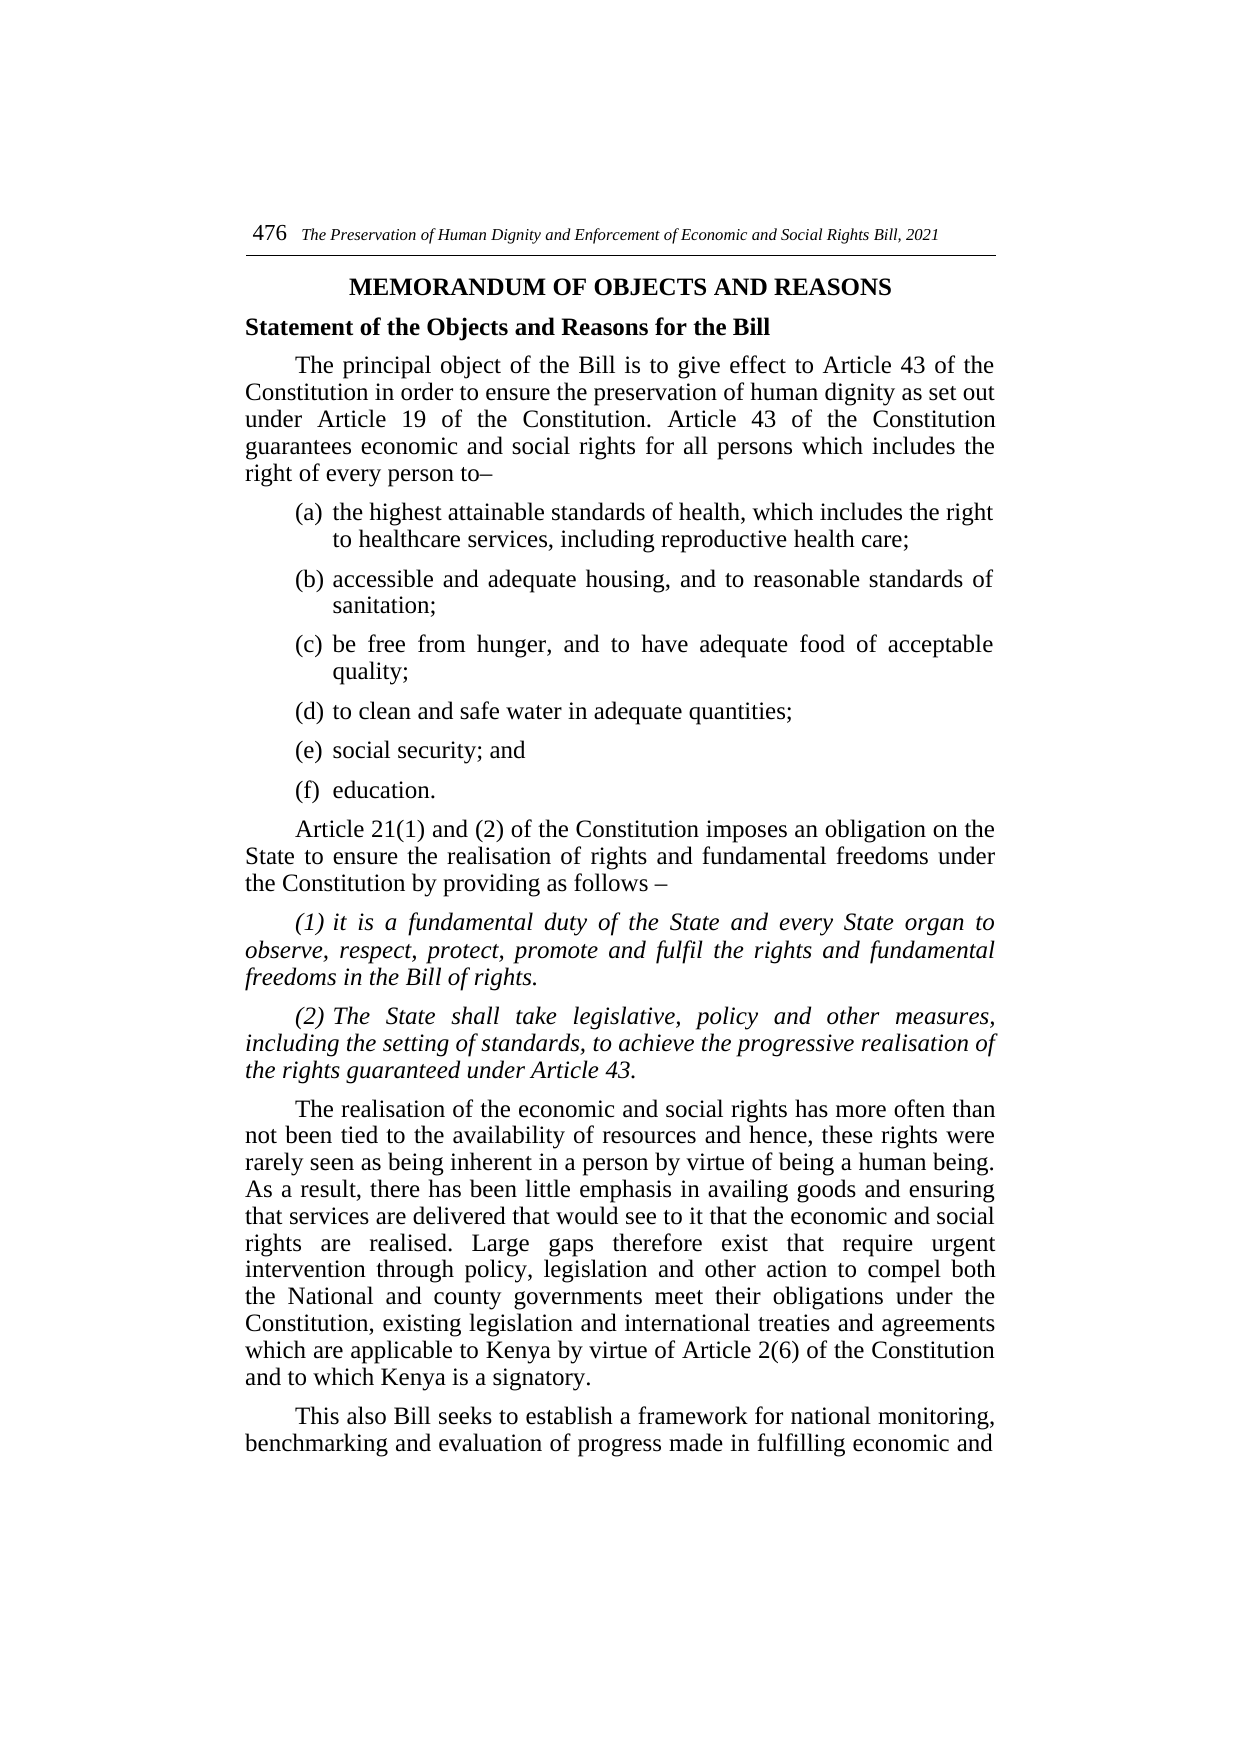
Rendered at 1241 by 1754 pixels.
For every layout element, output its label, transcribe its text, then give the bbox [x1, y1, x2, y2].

list the highest attainable standards of health, which includes the right to healthcare services, including reproductive health care; [295, 499, 996, 553]
subtitle MEMORANDUM OF OBJECTS AND REASONS [176, 272, 1065, 301]
list The State shall take legislative, policy and other measures, including the setting of standards, to achieve the progressive realisation of the rights guaranteed under Article 43. [245, 1003, 996, 1083]
text Statement of the Objects and Reasons for the Bill [245, 312, 1065, 341]
text This also Bill seeks to establish a framework for national monitoring, benchmarking and evaluation of progress made in fulfilling economic and [245, 1403, 996, 1457]
list accessible and adequate housing, and to reasonable standards of sanitation; [295, 566, 996, 619]
list be free from hunger, and to have adequate food of acceptable quality; [295, 632, 996, 685]
list it is a fundamental duty of the State and every State organ to observe, respect, protect, promote and fulfil the rights and fundamental freedoms in the Bill of rights. [245, 909, 996, 991]
text The realisation of the economic and social rights has more often than not been tied to the availability of resources and hence, these rights were rarely seen as being inherent in a person by virtue of being a human being. As a result, there has been little emphasis in availing goods and ensuring that services are delivered that would see to it that the economic and social rights are realised. Large gaps therefore exist that require urgent intervention through policy, legislation and other action to compel both the National and county governments meet their obligations under the Constitution, existing legislation and international treaties and agreements which are applicable to Kenya by virtue of Article 2(6) of the Constitution and to which Kenya is a signatory. [245, 1096, 996, 1390]
list social security; and [295, 736, 1065, 764]
list education. [295, 776, 1065, 804]
list to clean and safe water in adequate quantities; [295, 696, 1065, 725]
text The principal object of the Bill is to give effect to Article 43 of the Constitution in order to ensure the preservation of human dignity as set out under Article 19 of the Constitution. Article 43 of the Constitution guarantees economic and social rights for all persons which includes the right of every person to– [245, 353, 996, 486]
text Article 21(1) and (2) of the Constitution imposes an obligation on the State to ensure the realisation of rights and fundamental freedoms under the Constitution by providing as follows – [245, 817, 996, 897]
